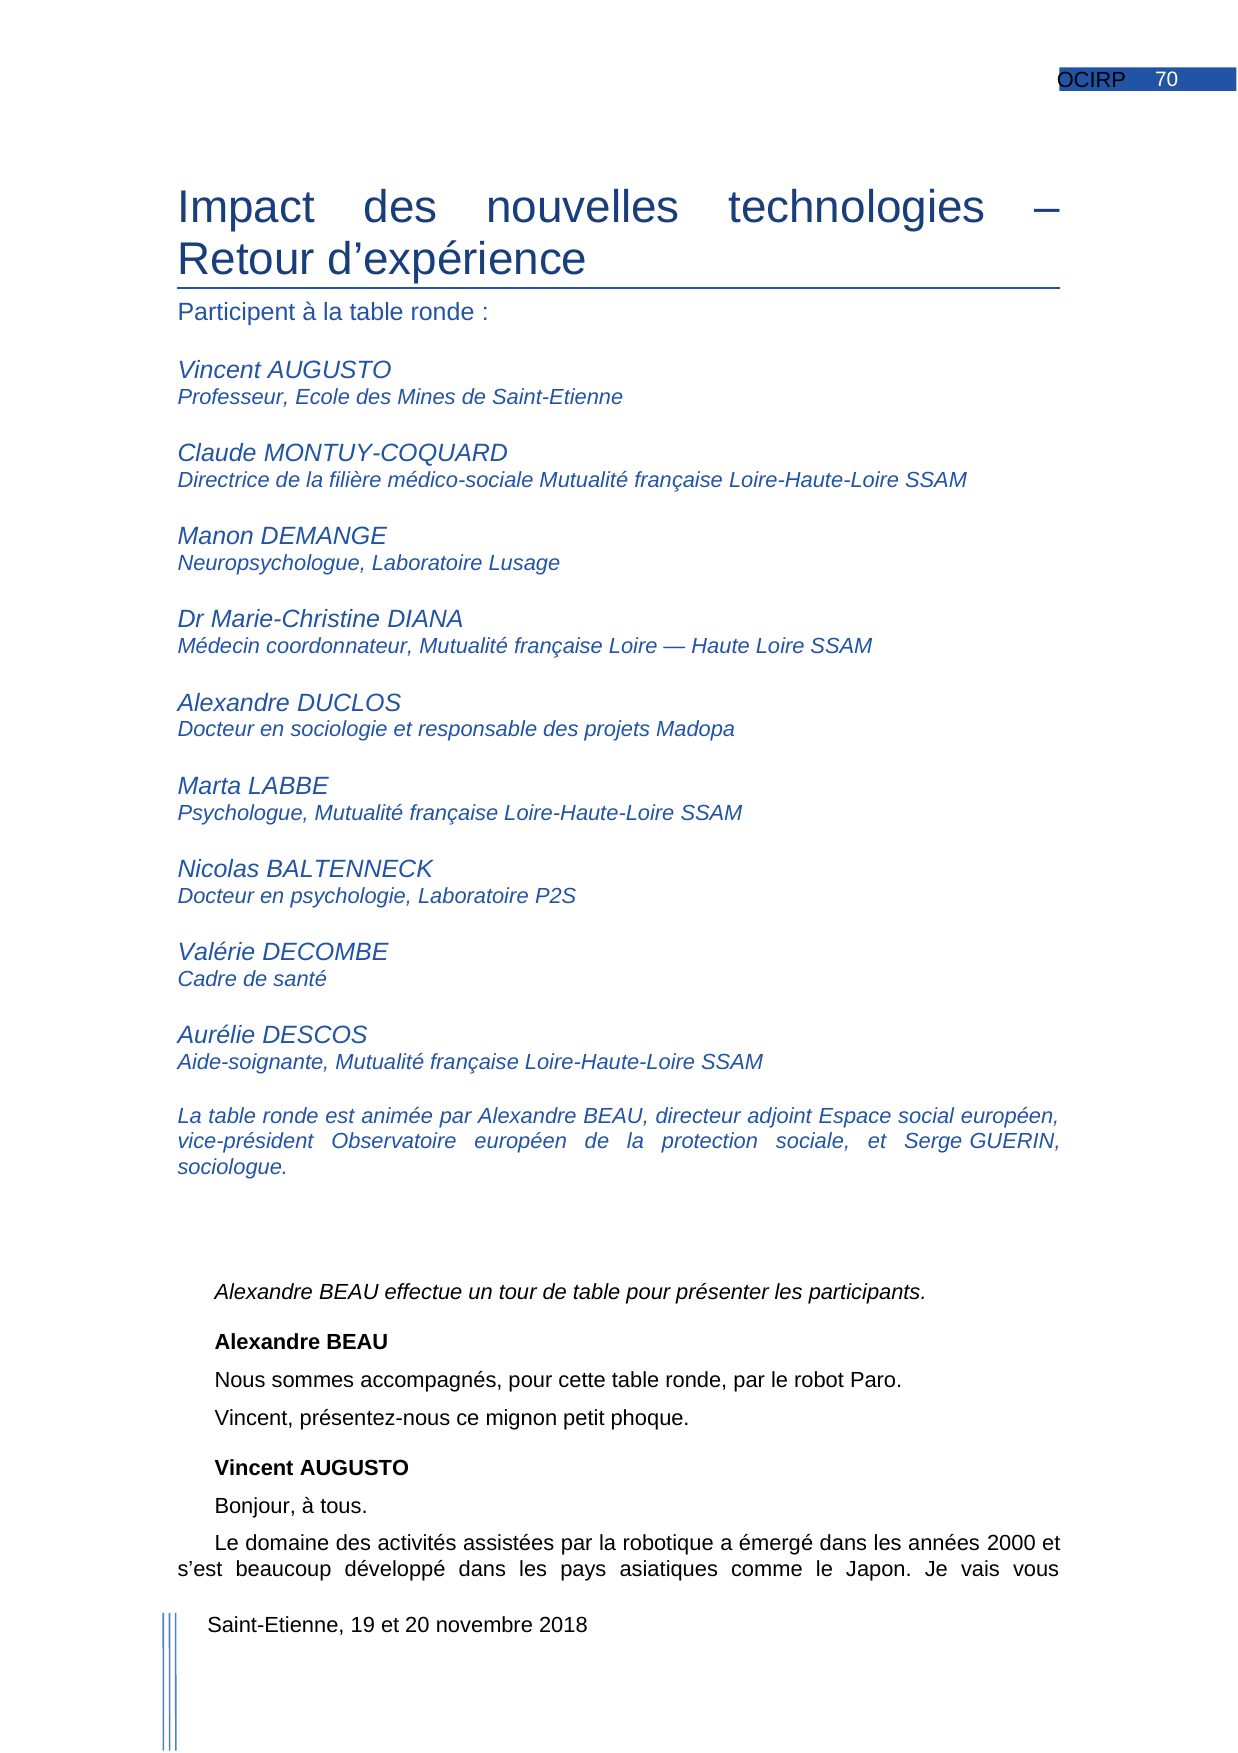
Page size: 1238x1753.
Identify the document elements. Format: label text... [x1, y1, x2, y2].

subtitle La table ronde est animée par Alexandre BEAU, directeur adjoint Espace social européen, vice-président Observatoire européen de la protection sociale, et Serge GUERIN, sociologue. [177, 1103, 1060, 1179]
text Alexandre BEAU effectue un tour de table pour présenter les participants. [177, 1279, 1060, 1304]
text Manon DEMANGE Neuropsychologue, Laboratoire Lusage [177, 521, 1060, 575]
text Vincent, présentez-nous ce mignon petit phoque. [177, 1404, 1060, 1430]
text Claude MONTUY-COQUARD Directrice de la filière médico-sociale Mutualité française Loire-Haute-Loire SSAM [177, 438, 1060, 492]
subtitle Participent à la table ronde : [177, 297, 1060, 326]
text Médecin coordonnateur, Mutualité française Loire — Haute Loire SSAM [177, 633, 1060, 658]
text Aurélie DESCOS Aide-soignante, Mutualité française Loire-Haute-Loire SSAM [177, 1020, 1060, 1074]
text Vincent AUGUSTO [177, 1455, 1060, 1480]
text Nicolas BALTENNECK Docteur en psychologie, Laboratoire P2S [177, 854, 1060, 908]
text Marta LABBE Psychologue, Mutualité française Loire-Haute-Loire SSAM [177, 771, 1060, 824]
subtitle Impact des nouvelles technologies – Retour d’expérience [177, 179, 1060, 287]
text Bonjour, à tous. [177, 1492, 1060, 1518]
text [177, 1530, 1060, 1581]
text Dr Marie-Christine DIANA [177, 604, 1060, 633]
text Alexandre BEAU [177, 1329, 1060, 1354]
text Nous sommes accompagnés, pour cette table ronde, par le robot Paro. [177, 1367, 1060, 1392]
text Alexandre DUCLOS Docteur en sociologie et responsable des projets Madopa [177, 687, 1060, 741]
text Vincent AUGUSTO Professeur, Ecole des Mines de Saint-Etienne [177, 355, 1060, 409]
text Valérie DECOMBE Cadre de santé [177, 937, 1060, 991]
